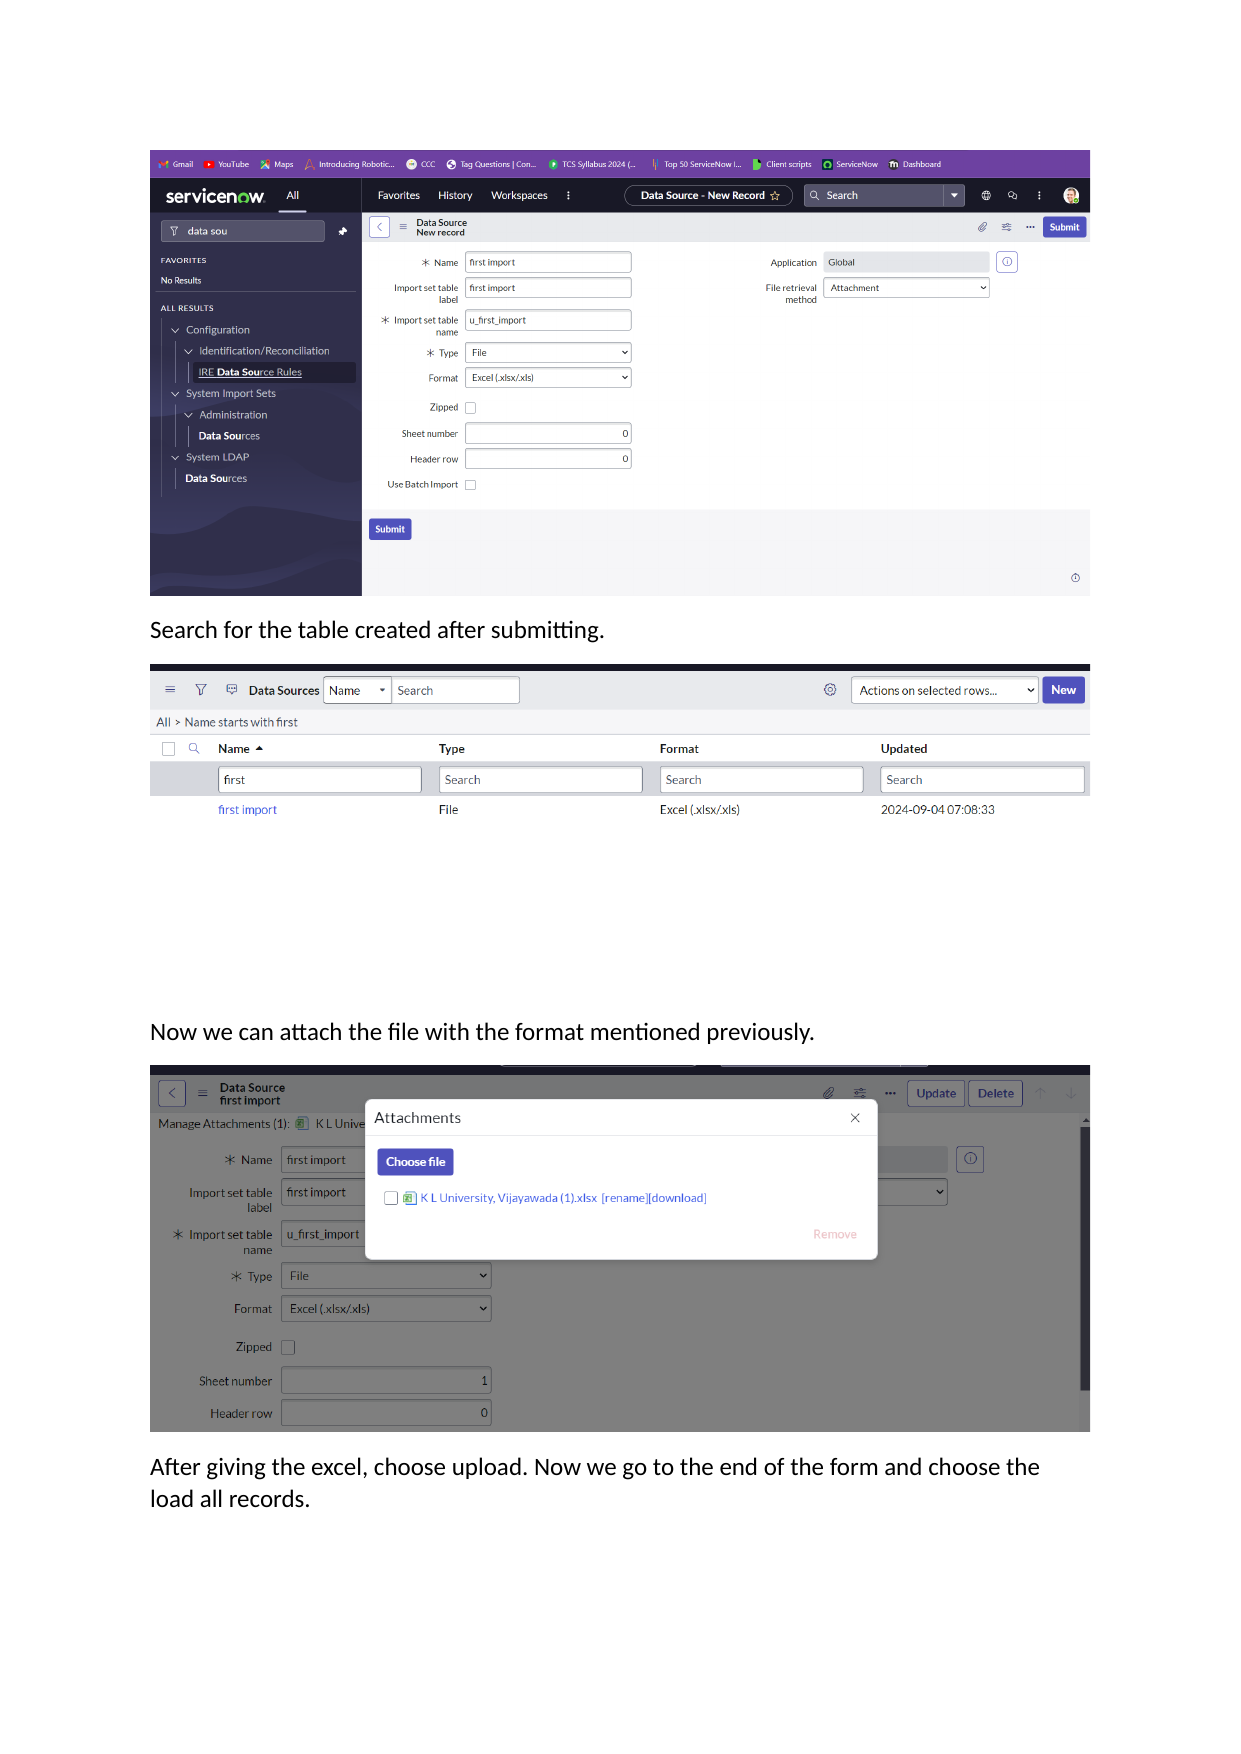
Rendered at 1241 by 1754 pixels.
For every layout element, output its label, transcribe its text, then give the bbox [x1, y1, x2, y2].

picture [150, 150, 1091, 596]
text Now we can attach the file with the format mentioned previously. [150, 1016, 1090, 1046]
text After giving the excel, choose upload. Now we go to the end of the form and choose the load all records. [150, 1451, 1090, 1514]
text Search for the table created after submitting. [150, 615, 1090, 645]
picture [150, 1065, 1091, 1432]
picture [150, 664, 1091, 997]
